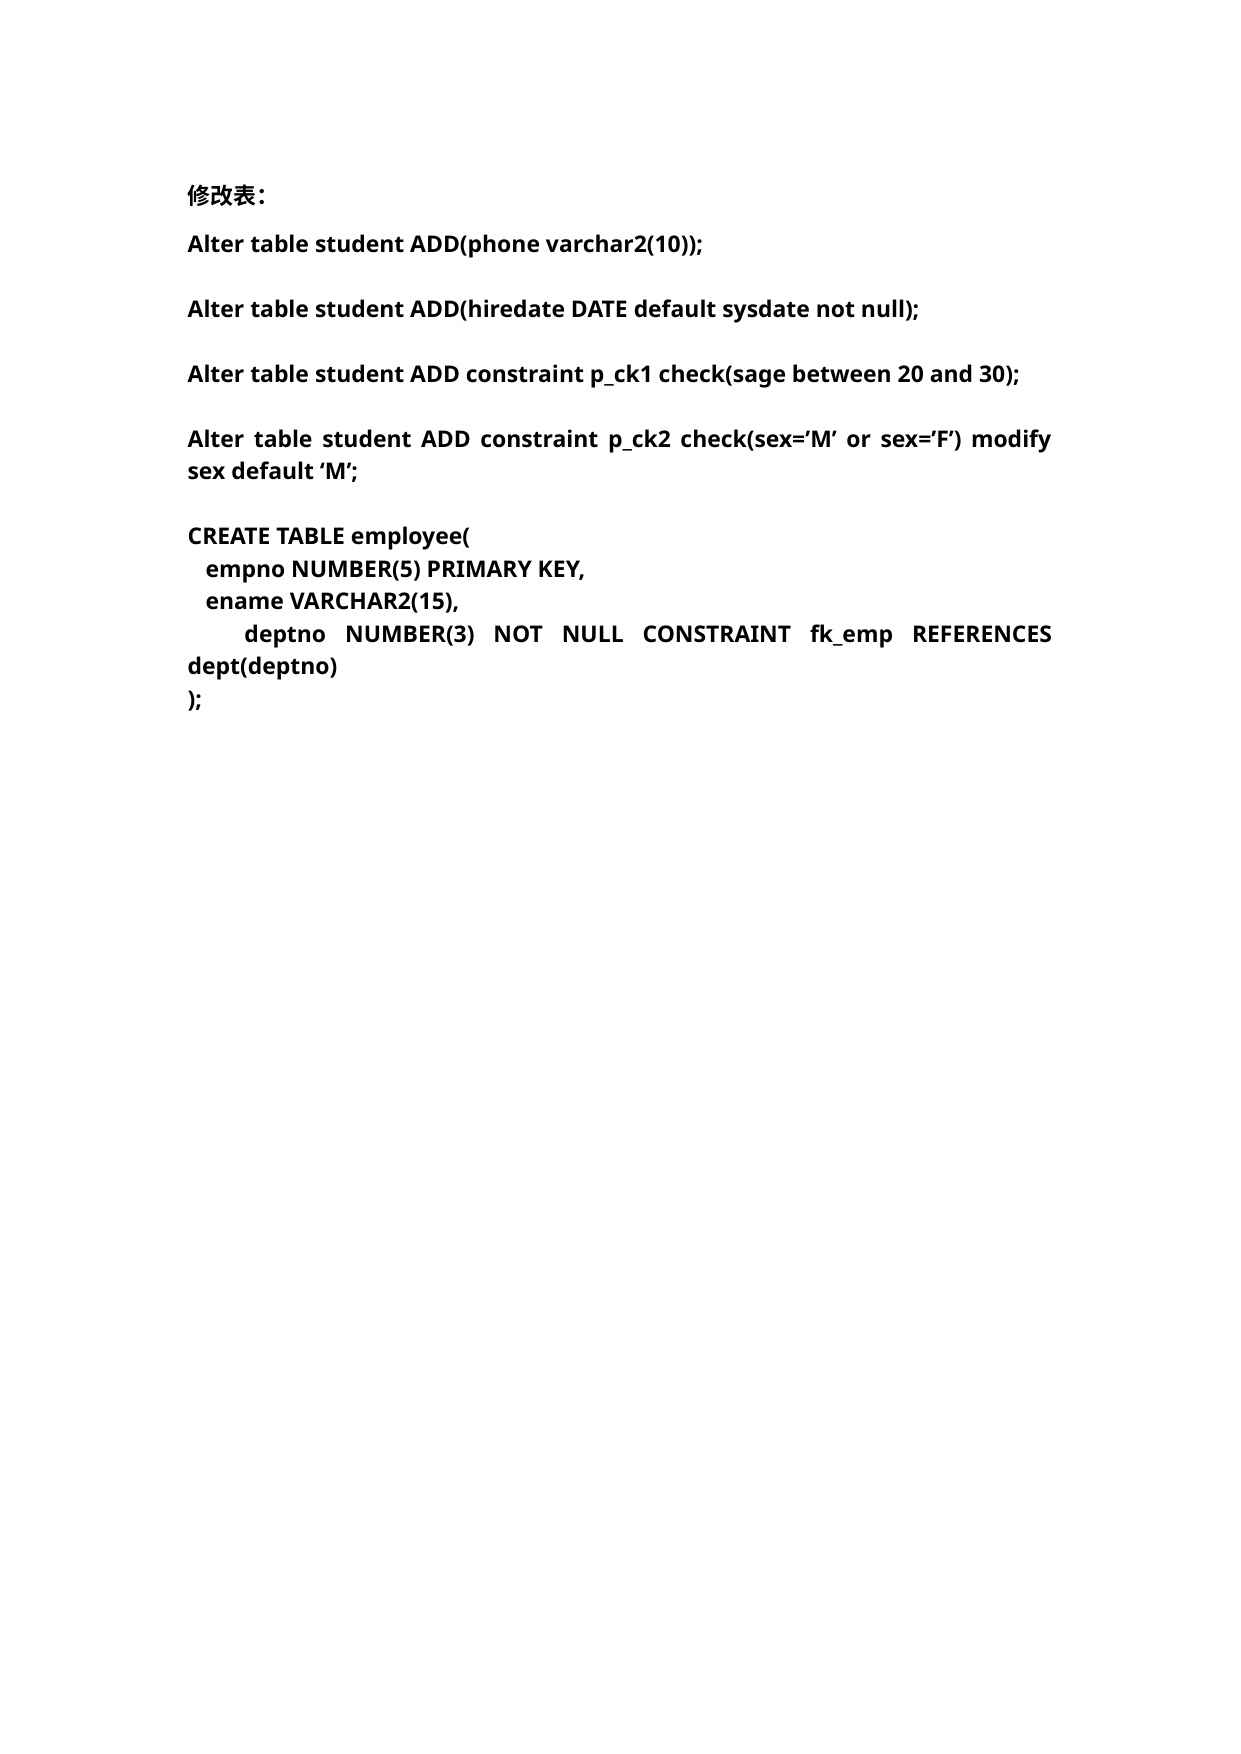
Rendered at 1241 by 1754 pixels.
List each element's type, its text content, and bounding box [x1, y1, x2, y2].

text empno NUMBER(5) PRIMARY KEY, [187, 552, 1053, 584]
text Alter table student ADD(phone varchar2(10)); [187, 227, 1053, 259]
text Alter table student ADD constraint p_ck2 check(sex=’M’ or sex=’F’) modify sex default ‘M’; [187, 422, 1053, 487]
text 修改表： [187, 162, 1053, 227]
text Alter table student ADD constraint p_ck1 check(sage between 20 and 30); [187, 357, 1053, 389]
text CREATE TABLE employee( [187, 519, 1053, 552]
text ); [187, 682, 1053, 714]
text ename VARCHAR2(15), [187, 584, 1053, 617]
text deptno NUMBER(3) NOT NULL CONSTRAINT fk_emp REFERENCES dept(deptno) [187, 617, 1053, 682]
text Alter table student ADD(hiredate DATE default sysdate not null); [187, 292, 1053, 324]
